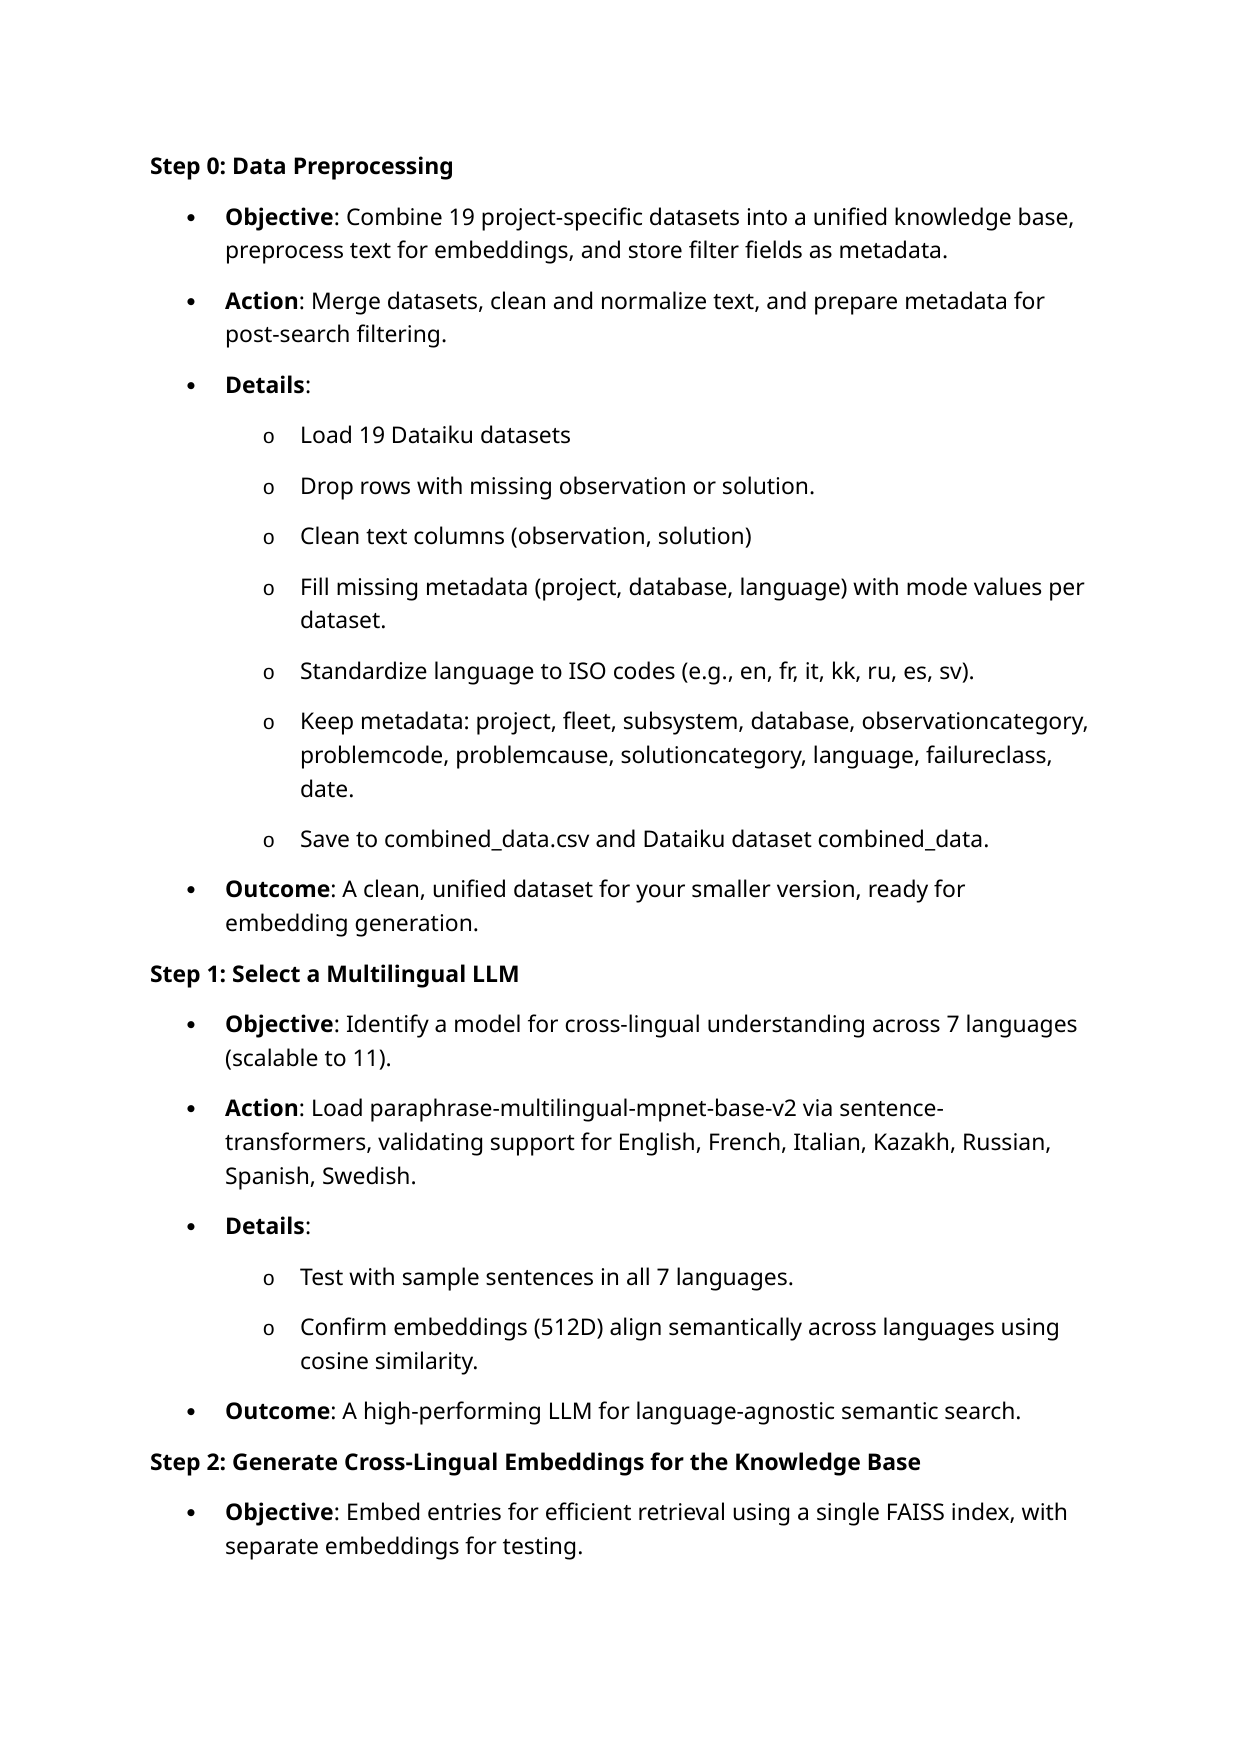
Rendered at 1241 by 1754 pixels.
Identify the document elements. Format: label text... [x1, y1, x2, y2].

list Details: [187, 1210, 1090, 1241]
list Fill missing metadata (project, database, language) with mode values per dataset. [262, 570, 1090, 635]
list Details: [187, 369, 1090, 400]
list Action: Load paraphrase-multilingual-mpnet-base-v2 via sentence-transformers, validating support for English, French, Italian, Kazakh, Russian, Spanish, Swedish. [187, 1092, 1090, 1191]
list Standardize language to ISO codes (e.g., en, fr, it, kk, ru, es, sv). [262, 654, 1090, 686]
list Test with sample sentences in all 7 languages. [262, 1260, 1090, 1292]
list Save to combined_data.csv and Dataiku dataset combined_data. [262, 823, 1090, 854]
list Load 19 Dataiku datasets [262, 419, 1090, 450]
list Clean text columns (observation, solution) [262, 520, 1090, 551]
list Outcome: A high-performing LLM for language-agnostic semantic search. [187, 1395, 1090, 1426]
text Step 1: Select a Multilingual LLM [150, 957, 1090, 989]
list Outcome: A clean, unified dataset for your smaller version, ready for embedding generation. [187, 873, 1090, 938]
list Objective: Combine 19 project-specific datasets into a unified knowledge base, preprocess text for embeddings, and store filter fields as metadata. [187, 200, 1090, 265]
list Objective: Embed entries for efficient retrieval using a single FAISS index, with separate embeddings for testing. [187, 1496, 1090, 1561]
list Keep metadata: project, fleet, subsystem, database, observationcategory, problemcode, problemcause, solutioncategory, language, failureclass, date. [262, 705, 1090, 804]
list Confirm embeddings (512D) align semantically across languages using cosine similarity. [262, 1311, 1090, 1376]
list Objective: Identify a model for cross-lingual understanding across 7 languages (scalable to 11). [187, 1008, 1090, 1073]
list Action: Merge datasets, clean and normalize text, and prepare metadata for post-search filtering. [187, 284, 1090, 349]
list Drop rows with missing observation or solution. [262, 469, 1090, 501]
text Step 0: Data Preprocessing [150, 150, 1090, 181]
text Step 2: Generate Cross-Lingual Embeddings for the Knowledge Base [150, 1445, 1090, 1477]
